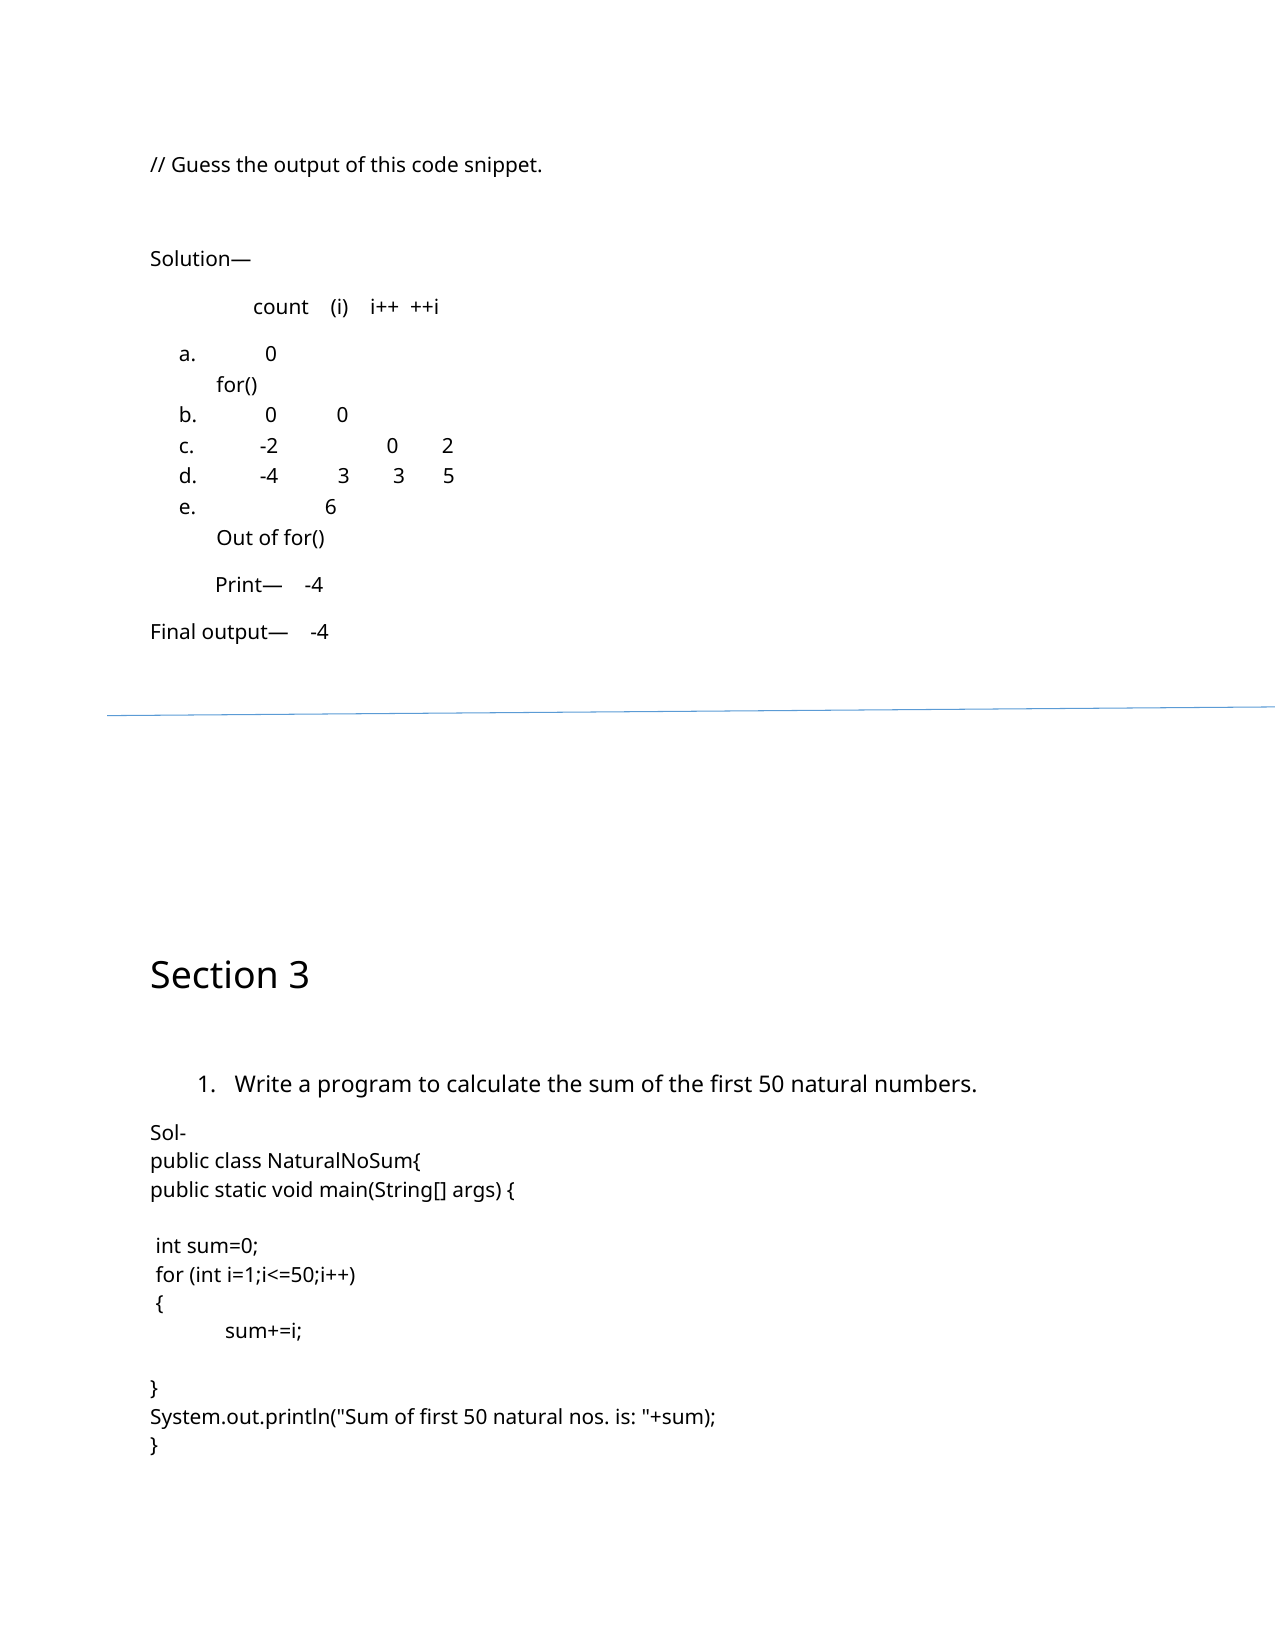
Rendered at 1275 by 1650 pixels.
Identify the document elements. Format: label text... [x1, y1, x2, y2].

text count (i) i++ ++i [150, 292, 1125, 320]
text Sol- [150, 1118, 1125, 1146]
text public static void main(String[] args) { [150, 1175, 1125, 1203]
list Write a program to calculate the sum of the first 50 natural numbers. [197, 1068, 1125, 1099]
text // Guess the output of this code snippet. [150, 150, 1125, 178]
list Out of for() [216, 523, 1125, 551]
list -4 3 3 5 [179, 462, 1125, 490]
text Print— -4 [150, 570, 1125, 599]
text } [150, 1430, 1125, 1459]
text Final output— -4 [150, 617, 1125, 646]
text System.out.println("Sum of first 50 natural nos. is: "+sum); [150, 1402, 1125, 1430]
text int sum=0; [150, 1231, 1125, 1260]
list for() [216, 370, 1125, 398]
list 0 [179, 339, 1125, 368]
text sum+=i; [150, 1317, 1125, 1345]
list -2 0 2 [179, 431, 1125, 459]
text { [150, 1288, 1125, 1317]
list 6 [179, 492, 1125, 521]
text Solution— [150, 244, 1125, 273]
text } [150, 1373, 1125, 1402]
text Section 3 [150, 948, 1125, 999]
list 0 0 [179, 400, 1125, 429]
text for (int i=1;i<=50;i++) [150, 1260, 1125, 1288]
text public class NaturalNoSum{ [150, 1146, 1125, 1175]
